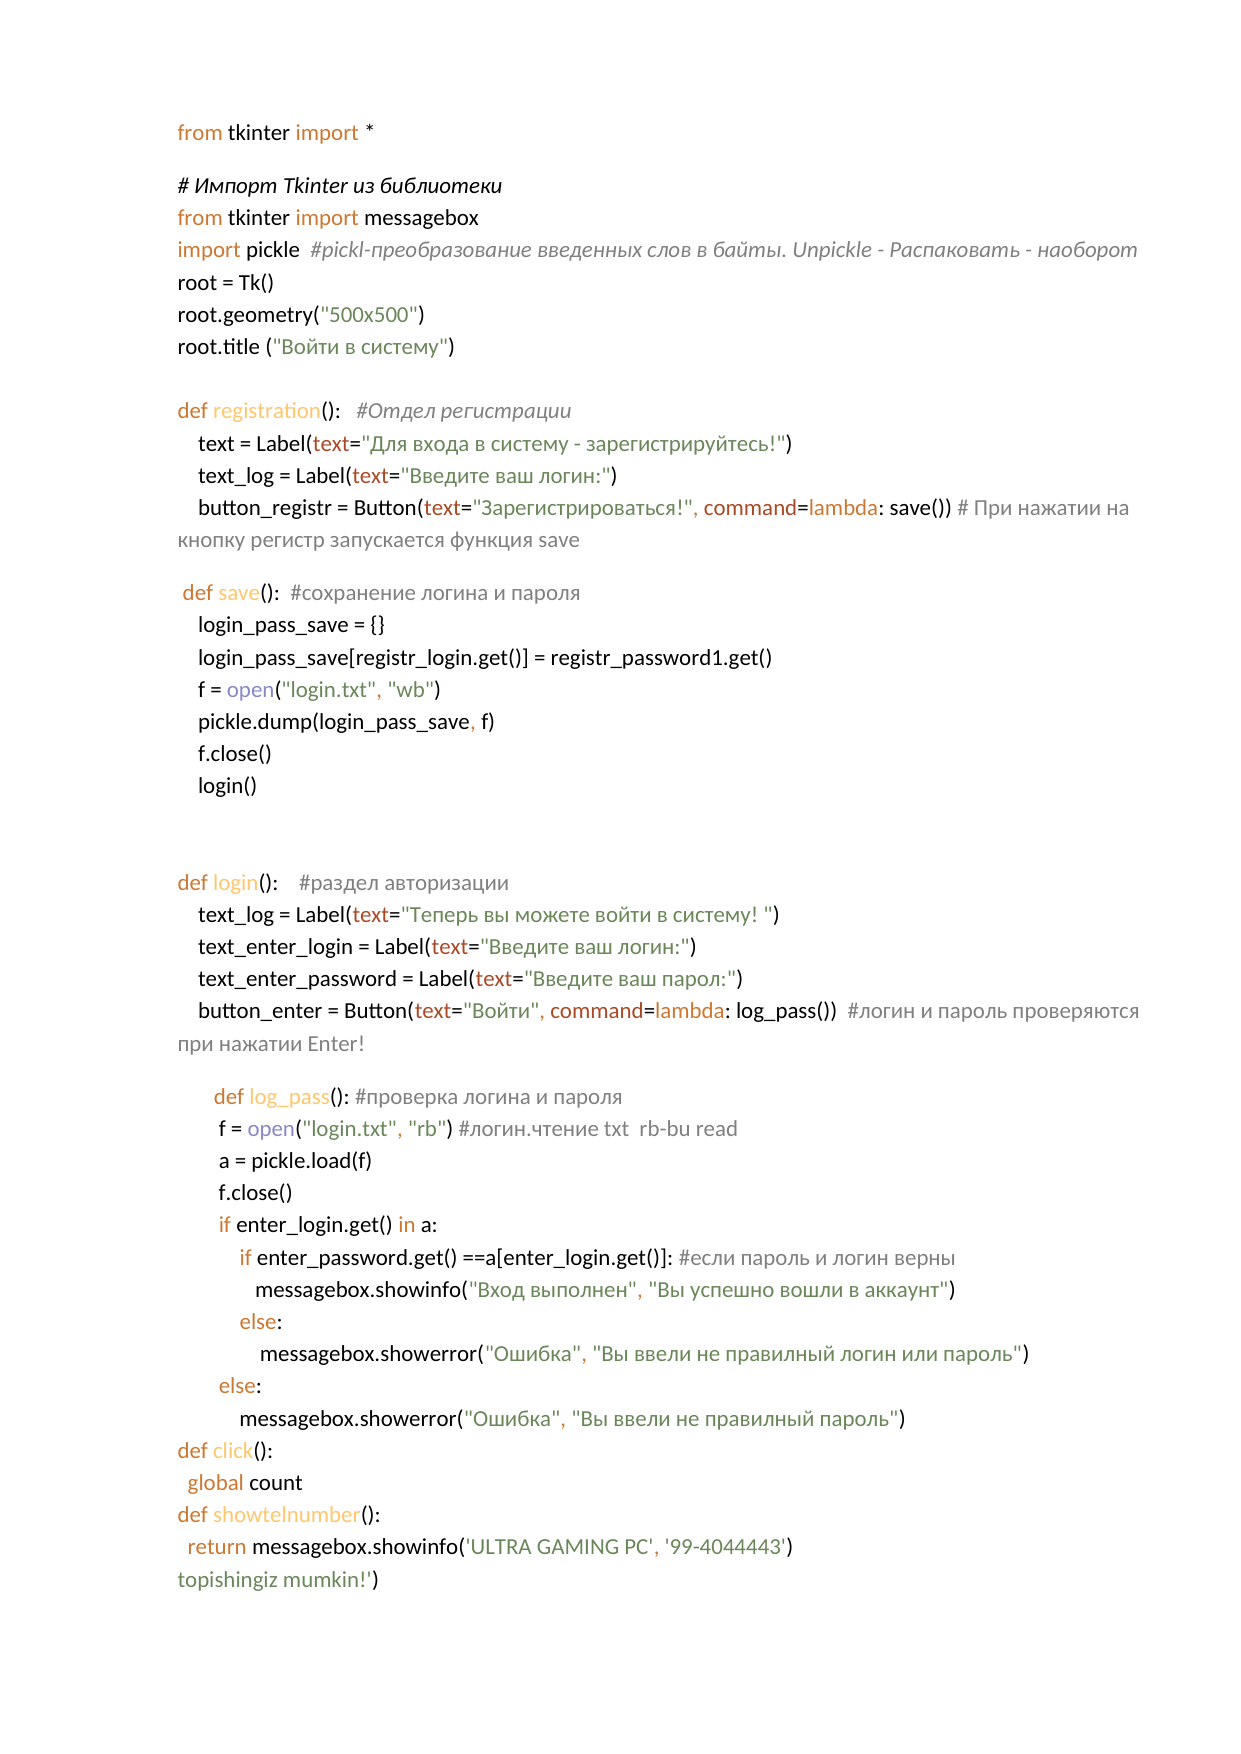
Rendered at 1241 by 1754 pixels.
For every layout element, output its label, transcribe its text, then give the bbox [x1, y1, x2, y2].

text from tkinter import * [177, 118, 1152, 146]
text def save(): #сохранение логина и пароля login_pass_save = {} login_pass_save[registr_login.get()] = registr_password1.get() f = open("login.txt", "wb") pickle.dump(login_pass_save, f) f.close() login() def login(): #раздел авторизации text_log = Label(text="Теперь вы можете войти в систему! ") text_enter_login = Label(text="Введите ваш логин:") text_enter_password = Label(text="Введите ваш парол:") button_enter = Button(text="Войти", command=lambda: log_pass()) #логин и пароль проверяются при нажатии Enter! [177, 578, 1152, 1057]
text # Импорт Tkinter из библиотеки from tkinter import messagebox import pickle #pickl-преобразование введенных слов в байты. Unpickle - Распаковать - наоборот root = Tk() root.geometry("500x500") root.title ("Войти в систему") def registration(): #Отдел регистрации text = Label(text="Для входа в систему - зарегистрируйтесь!") text_log = Label(text="Введите ваш логин:") button_registr = Button(text="Зарегистрироваться!", command=lambda: save()) # При нажатии на кнопку регистр запускается функция save [177, 171, 1152, 553]
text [177, 1082, 1152, 1625]
